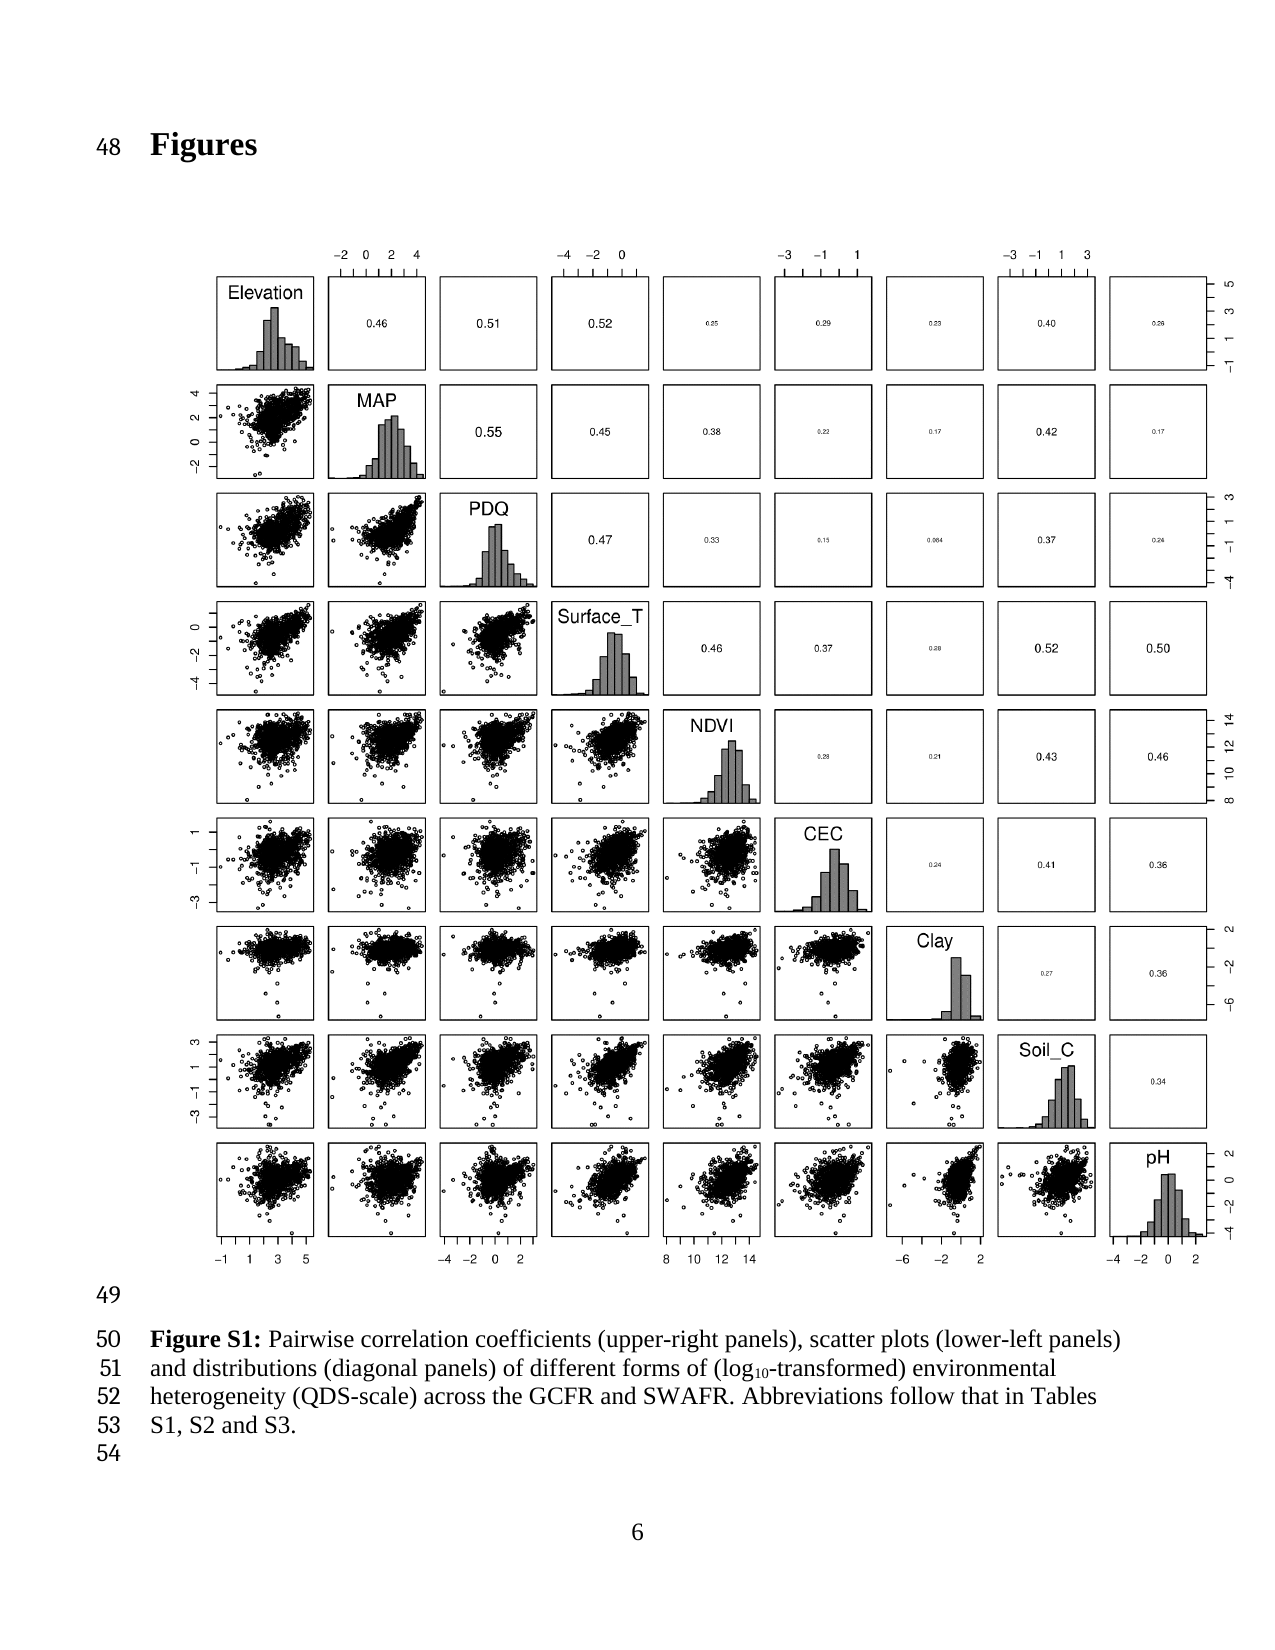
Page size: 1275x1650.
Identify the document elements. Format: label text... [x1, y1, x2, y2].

picture [150, 180, 1273, 1303]
subtitle Figures [150, 124, 1125, 162]
text Figure S1: Pairwise correlation coefficients (upper-right panels), scatter plots (lower-left panels) and distributions (diagonal panels) of different forms of (log10-transformed) environmental heterogeneity (QDS-scale) across the GCFR and SWAFR. Abbreviations follow that in Tables S1, S2 and S3. [150, 1324, 1125, 1439]
